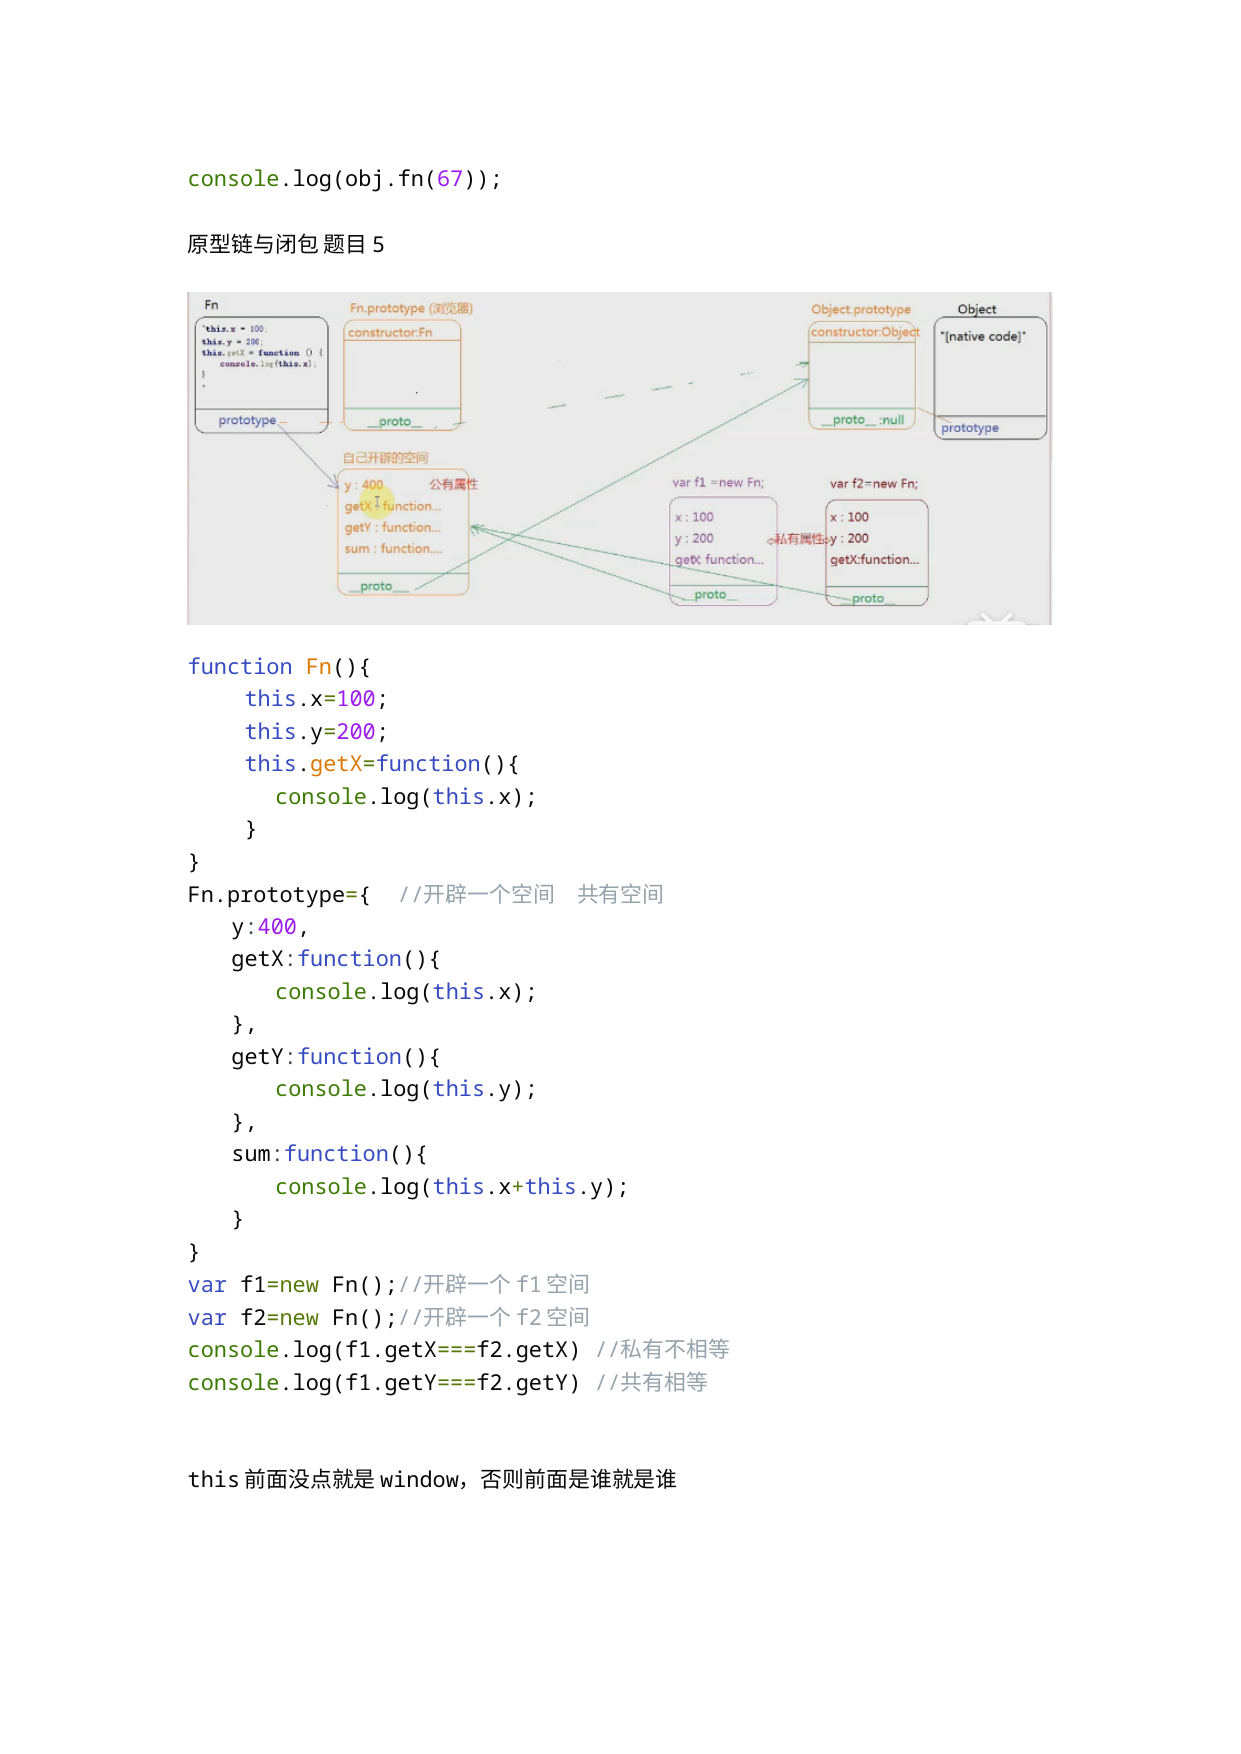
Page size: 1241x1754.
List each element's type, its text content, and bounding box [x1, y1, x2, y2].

text } [187, 1202, 1053, 1234]
text }, [187, 1007, 1053, 1039]
text } [187, 1234, 1053, 1267]
text this前面没点就是window，否则前面是谁就是谁 [187, 1462, 1053, 1494]
text 原型链与闭包 题目5 [187, 227, 1053, 259]
text } [187, 844, 1053, 877]
text console.log(this.y); [187, 1072, 1053, 1104]
text this.y=200; [187, 714, 1053, 747]
text console.log(this.x); [187, 974, 1053, 1007]
text var f1=new Fn();//开辟一个f1空间 [187, 1267, 1053, 1299]
text this.getX=function(){ [187, 747, 1053, 779]
text var f2=new Fn();//开辟一个f2空间 [187, 1299, 1053, 1332]
text Fn.prototype={ //开辟一个空间 共有空间 [187, 877, 1053, 909]
text this.x=100; [187, 682, 1053, 714]
text getX:function(){ [187, 942, 1053, 974]
text console.log(this.x+this.y); [187, 1169, 1053, 1202]
text getY:function(){ [187, 1039, 1053, 1072]
text }, [187, 1104, 1053, 1137]
text } [187, 812, 1053, 844]
text y:400, [187, 909, 1053, 942]
text console.log(f1.getY===f2.getY) //共有相等 [187, 1364, 1053, 1397]
text console.log(f1.getX===f2.getX) //私有不相等 [187, 1332, 1053, 1364]
text console.log(this.x); [187, 779, 1053, 812]
text function Fn(){ [187, 649, 1053, 682]
text console.log(obj.fn(67)); [187, 162, 1053, 194]
text sum:function(){ [187, 1137, 1053, 1169]
picture [187, 292, 1053, 625]
